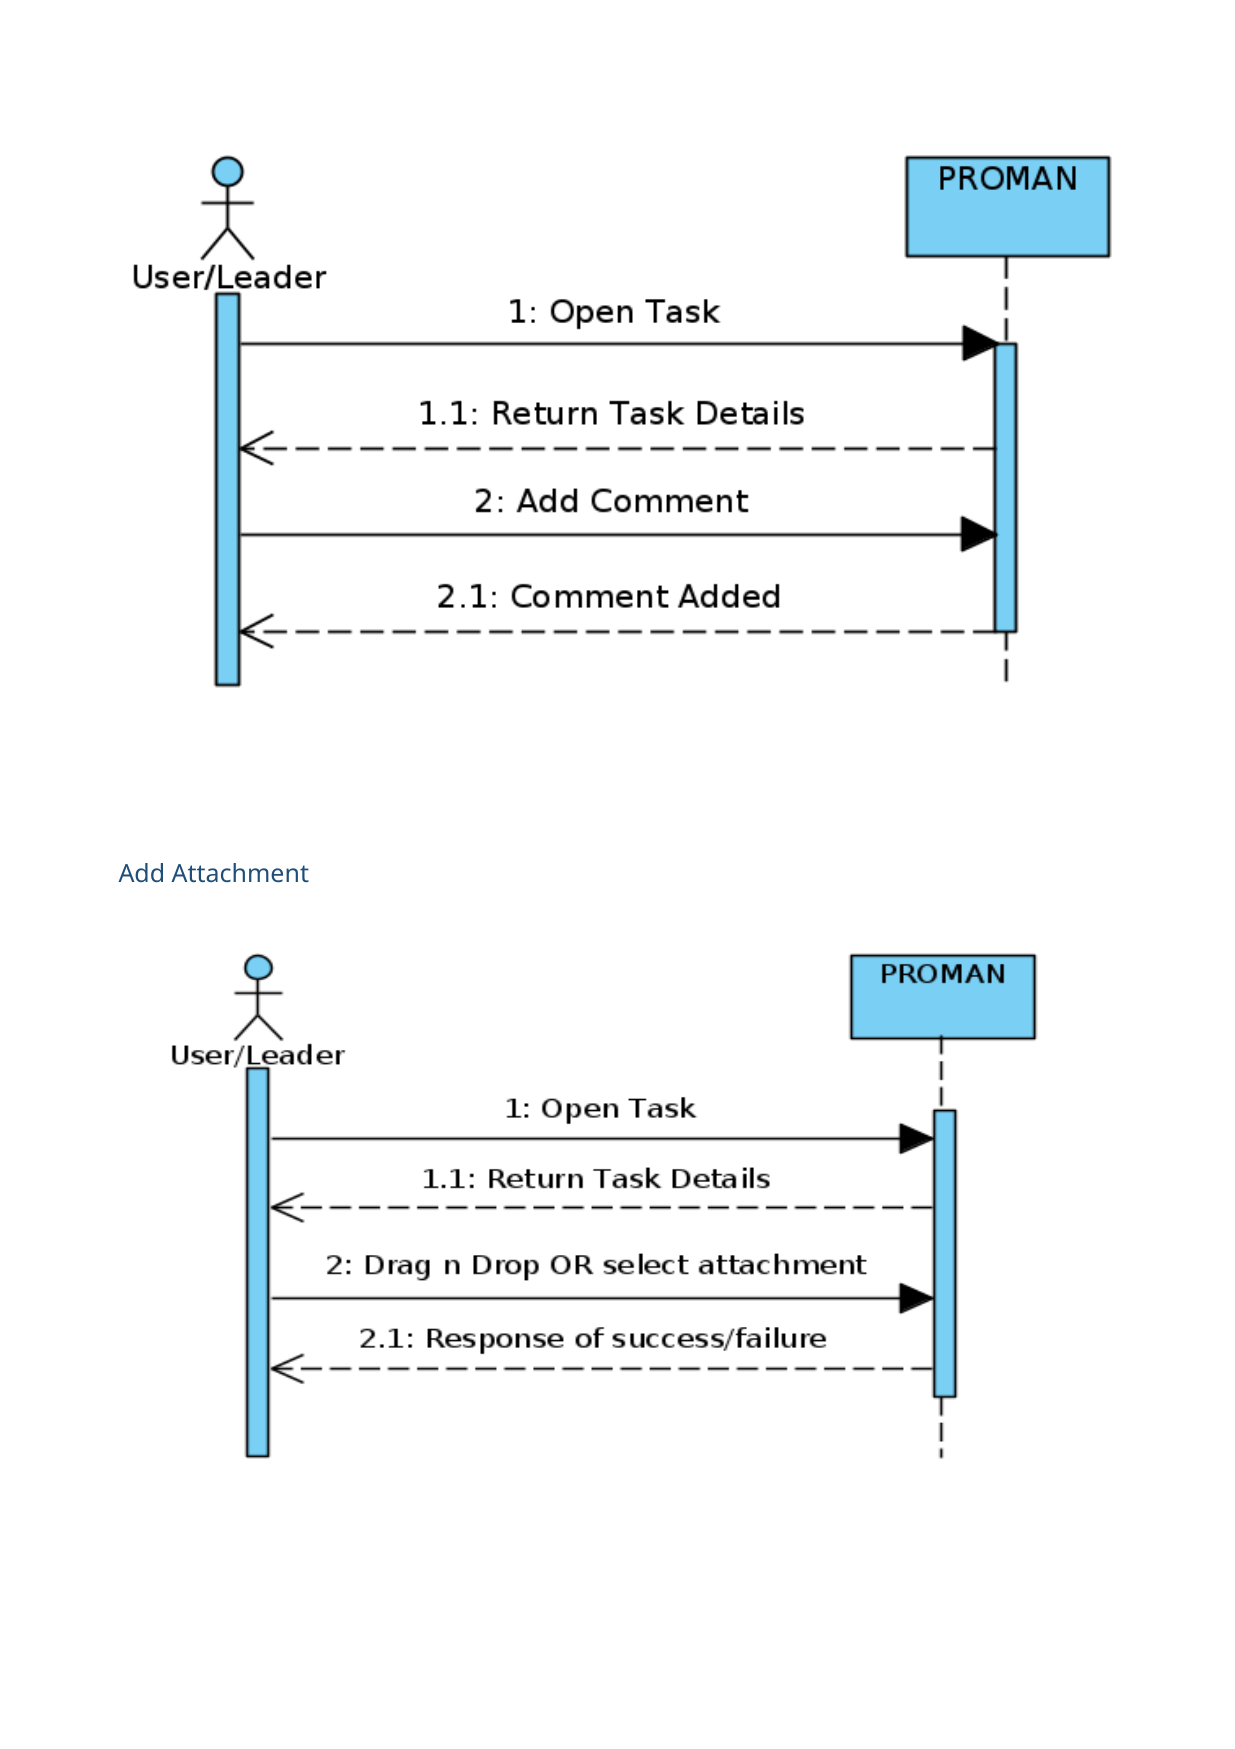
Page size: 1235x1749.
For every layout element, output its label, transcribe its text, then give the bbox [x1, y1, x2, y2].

picture [118, 905, 1087, 1495]
picture [118, 118, 1141, 744]
subtitle Add Attachment [118, 856, 1110, 890]
